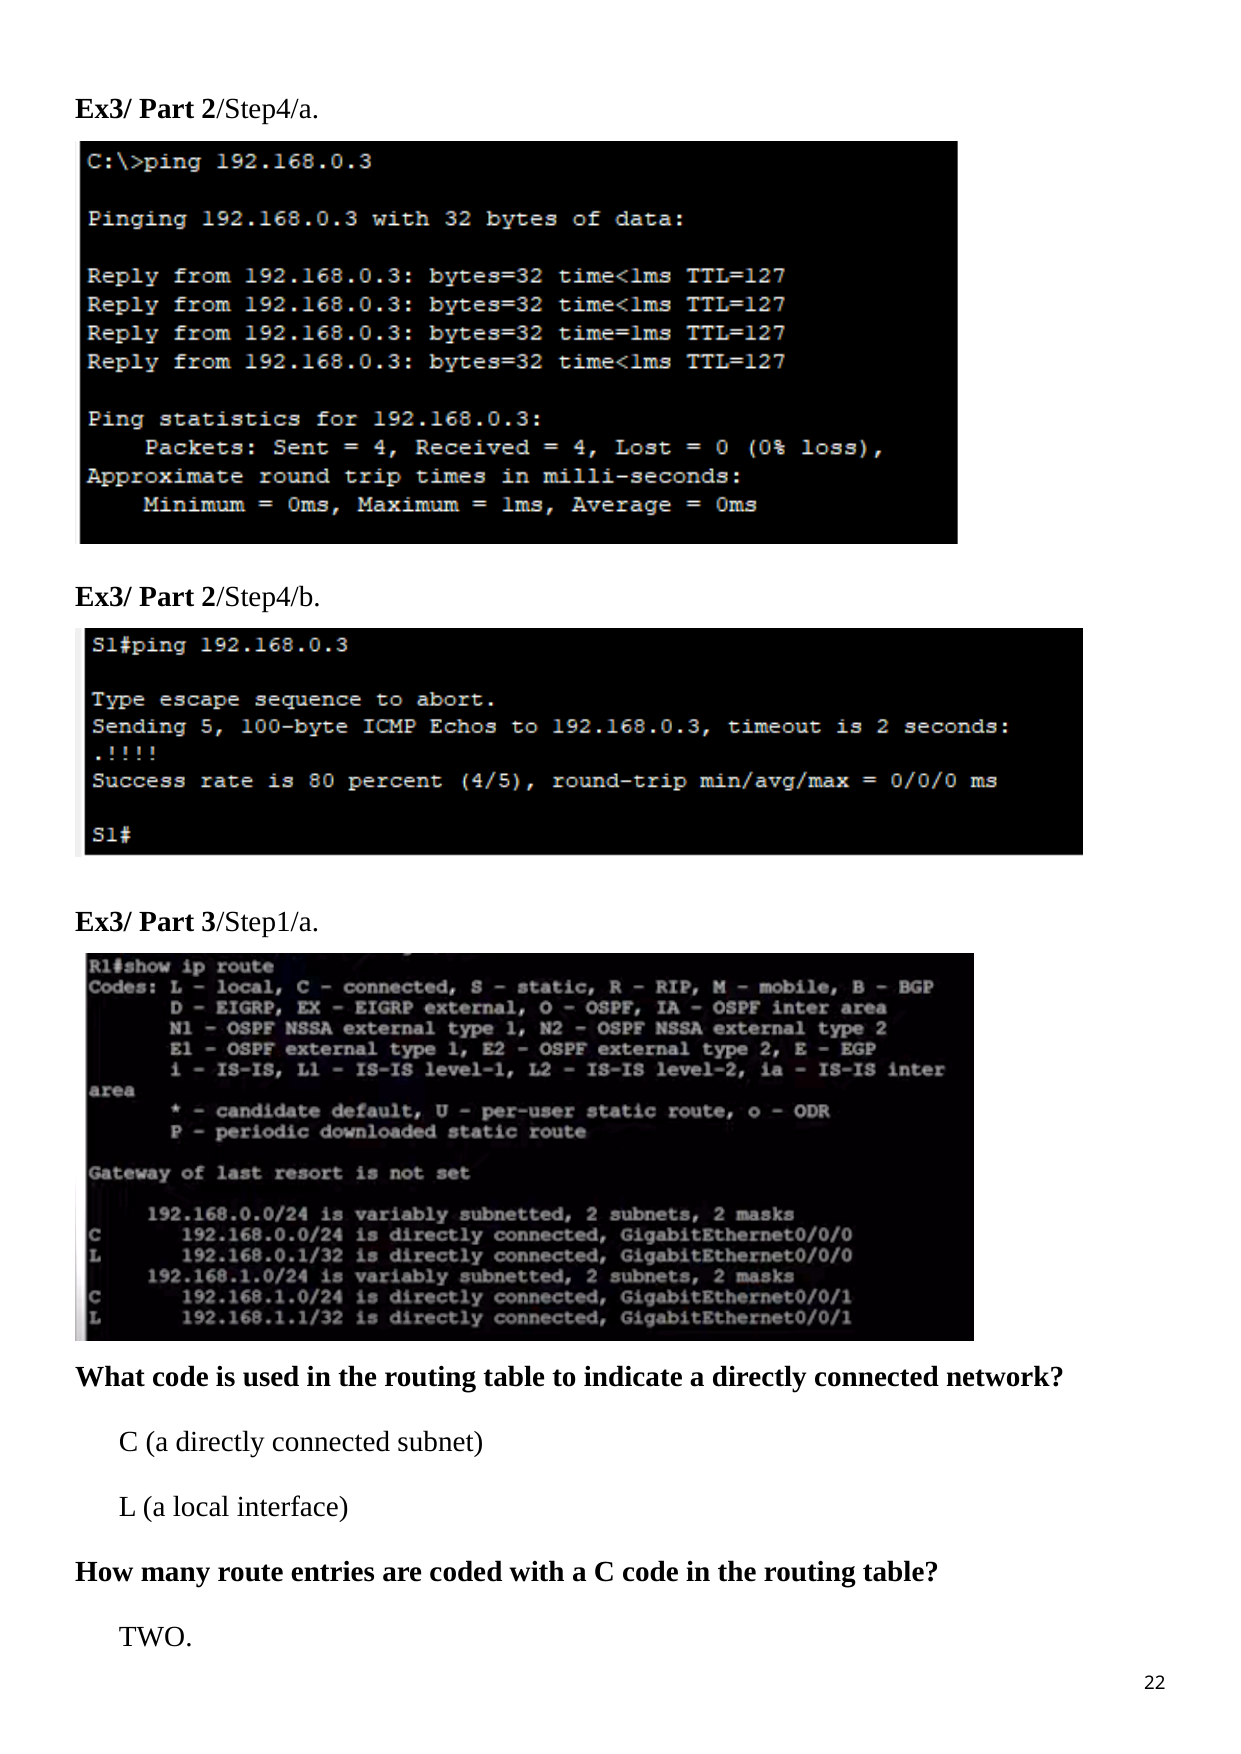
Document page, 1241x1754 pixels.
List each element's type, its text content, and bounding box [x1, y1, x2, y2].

text How many route entries are coded with a C code in the routing table? [75, 1538, 1165, 1603]
text Ex3/ Part 2/Step4/a. [75, 76, 1165, 141]
picture [75, 141, 958, 544]
text TWO. [75, 1603, 1165, 1668]
text C (a directly connected subnet) [75, 1408, 1165, 1473]
text L (a local interface) [75, 1473, 1165, 1538]
picture [75, 953, 974, 1341]
picture [75, 628, 1083, 857]
text What code is used in the routing table to indicate a directly connected network? [75, 1343, 1165, 1408]
text Ex3/ Part 3/Step1/a. [75, 888, 1165, 953]
text Ex3/ Part 2/Step4/b. [75, 563, 1165, 628]
